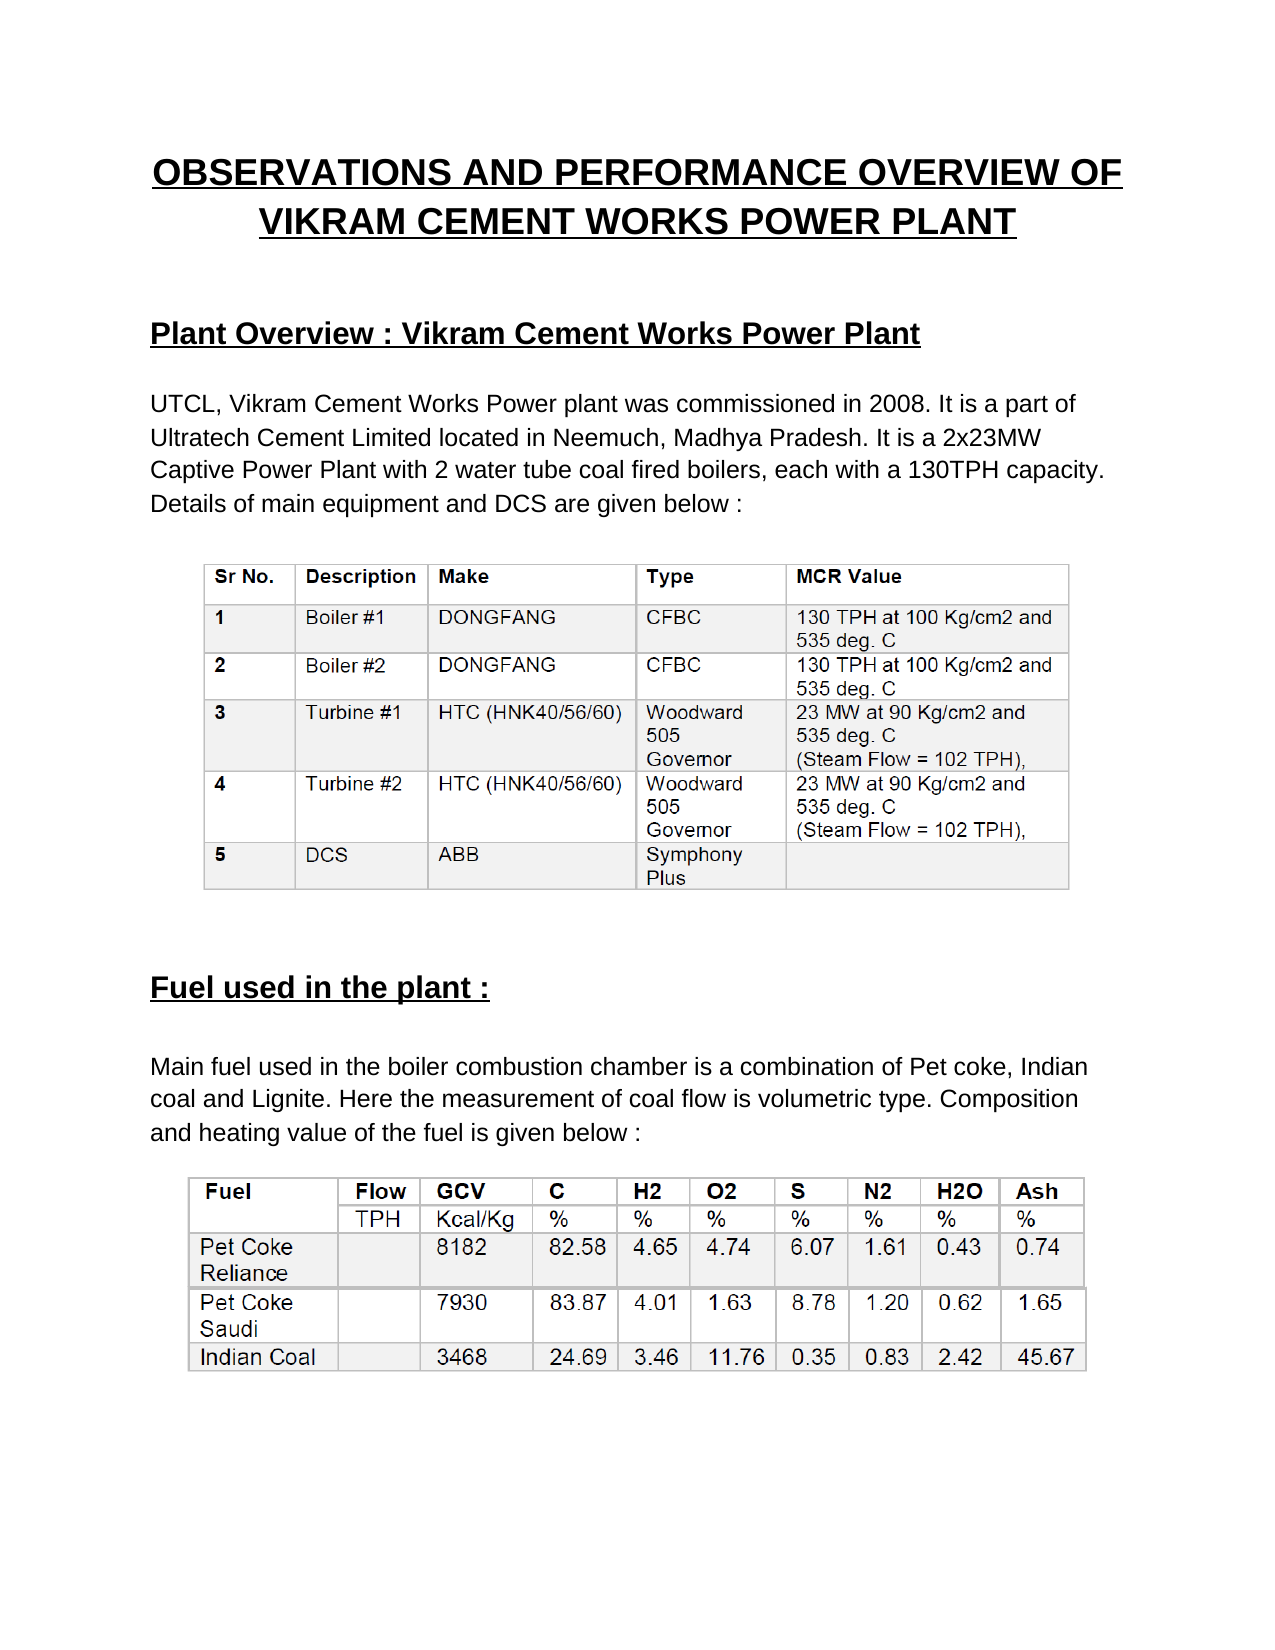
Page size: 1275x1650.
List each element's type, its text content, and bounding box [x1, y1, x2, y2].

text Main fuel used in the boiler combustion chamber is a combination of Pet coke, Indian coal and Lignite. Here the measurement of coal flow is volumetric type. Composition [150, 1051, 1125, 1113]
text Plant Overview : Vikram Cement Works Power Plant [150, 315, 1125, 351]
text OBSERVATIONS AND PERFORMANCE OVERVIEW OF VIKRAM CEMENT WORKS POWER PLANT [150, 150, 1125, 243]
text and heating value of the fuel is given below : [150, 1117, 1125, 1146]
text Fuel used in the plant : [150, 969, 1125, 1005]
picture [187, 1175, 1088, 1372]
text Details of main equipment and DCS are given below : [150, 488, 1125, 517]
text UTCL, Vikram Cement Works Power plant was commissioned in 2008. It is a part of Ultratech Cement Limited located in Neemuch, Madhya Pradesh. It is a 2x23MW Captive Power Plant with 2 water tube coal fired boilers, each with a 130TPH capacity. [150, 389, 1125, 484]
picture [198, 554, 1077, 899]
